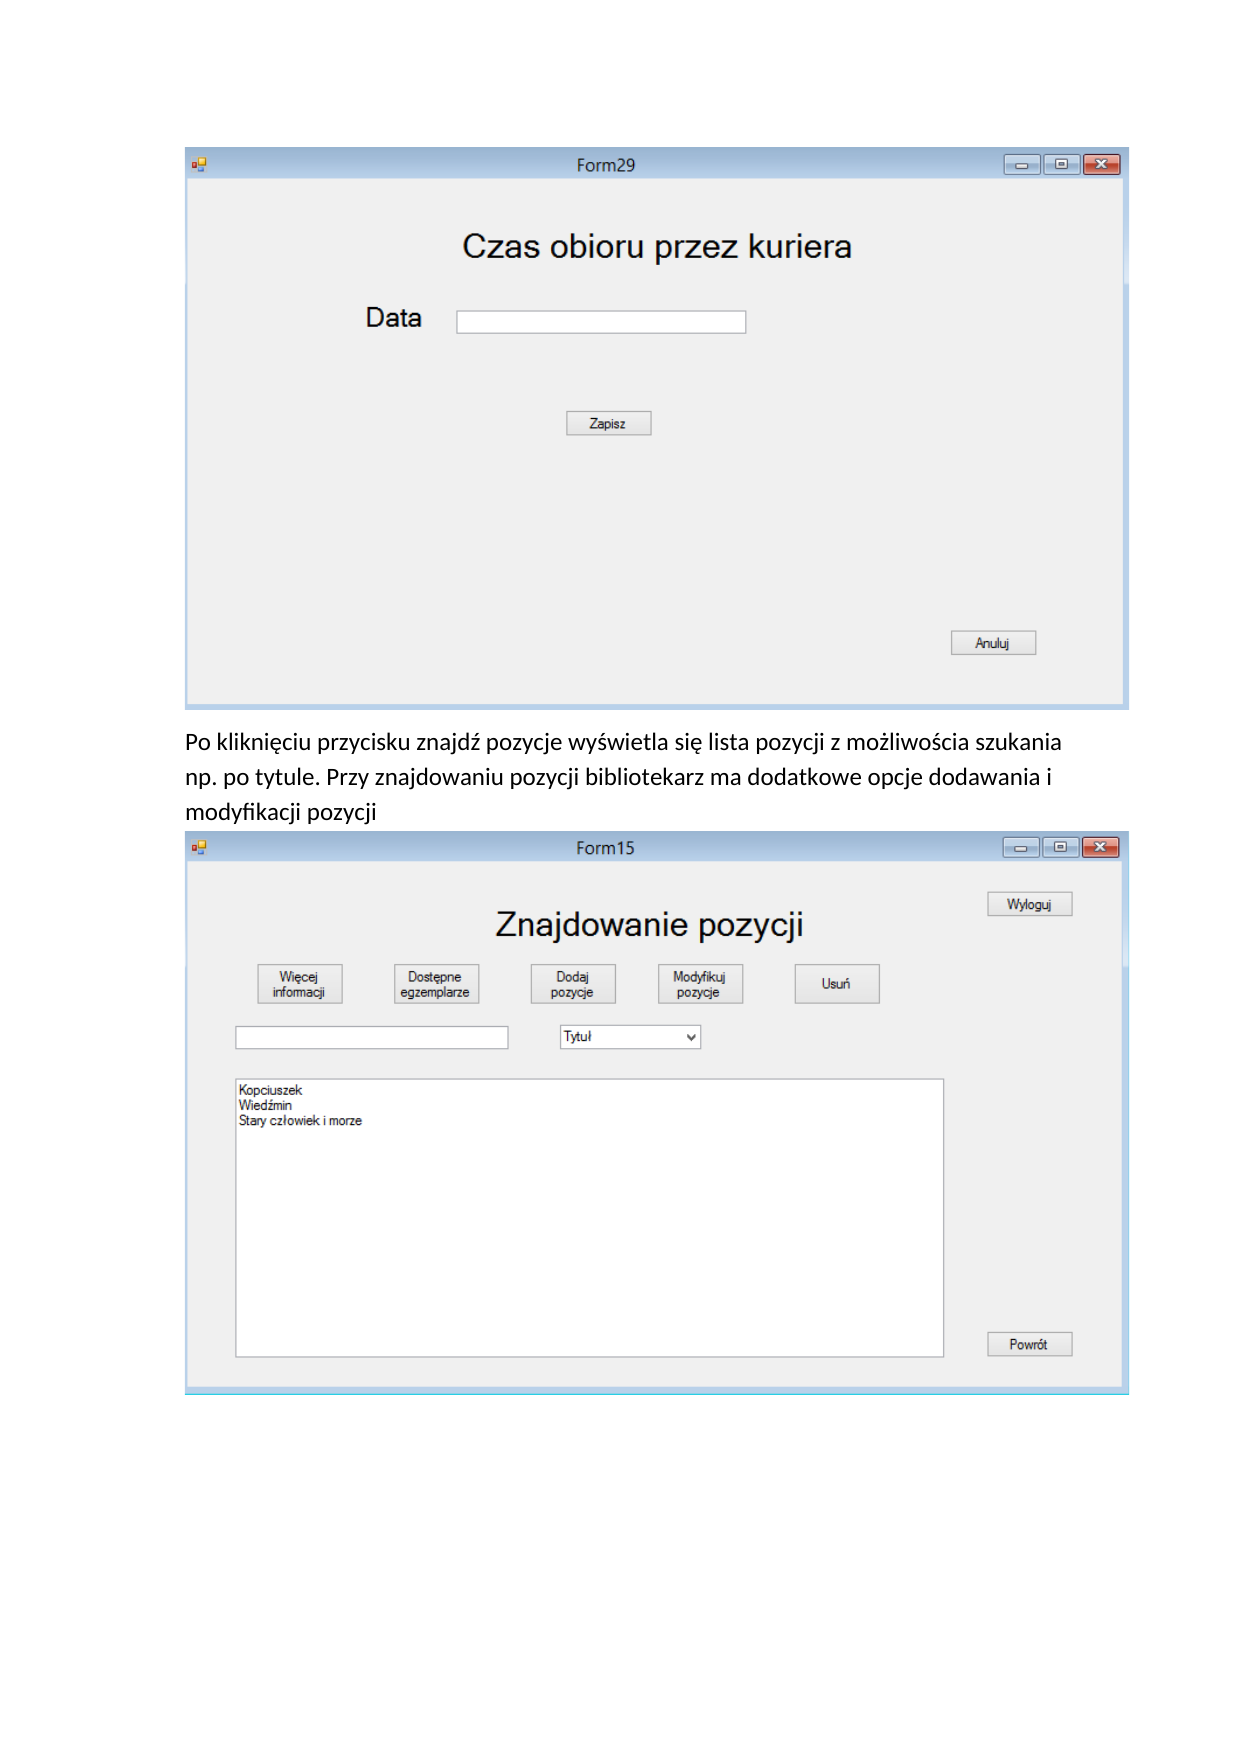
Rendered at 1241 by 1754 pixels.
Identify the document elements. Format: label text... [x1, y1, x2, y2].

picture [184, 147, 1130, 710]
text Po kliknięciu przycisku znajdź pozycje wyświetla się lista pozycji z możliwościa szukania np. po tytule. Przy znajdowaniu pozycji bibliotekarz ma dodatkowe opcje dodawania i modyfikacji pozycji [185, 726, 1093, 831]
picture [184, 831, 1130, 1395]
